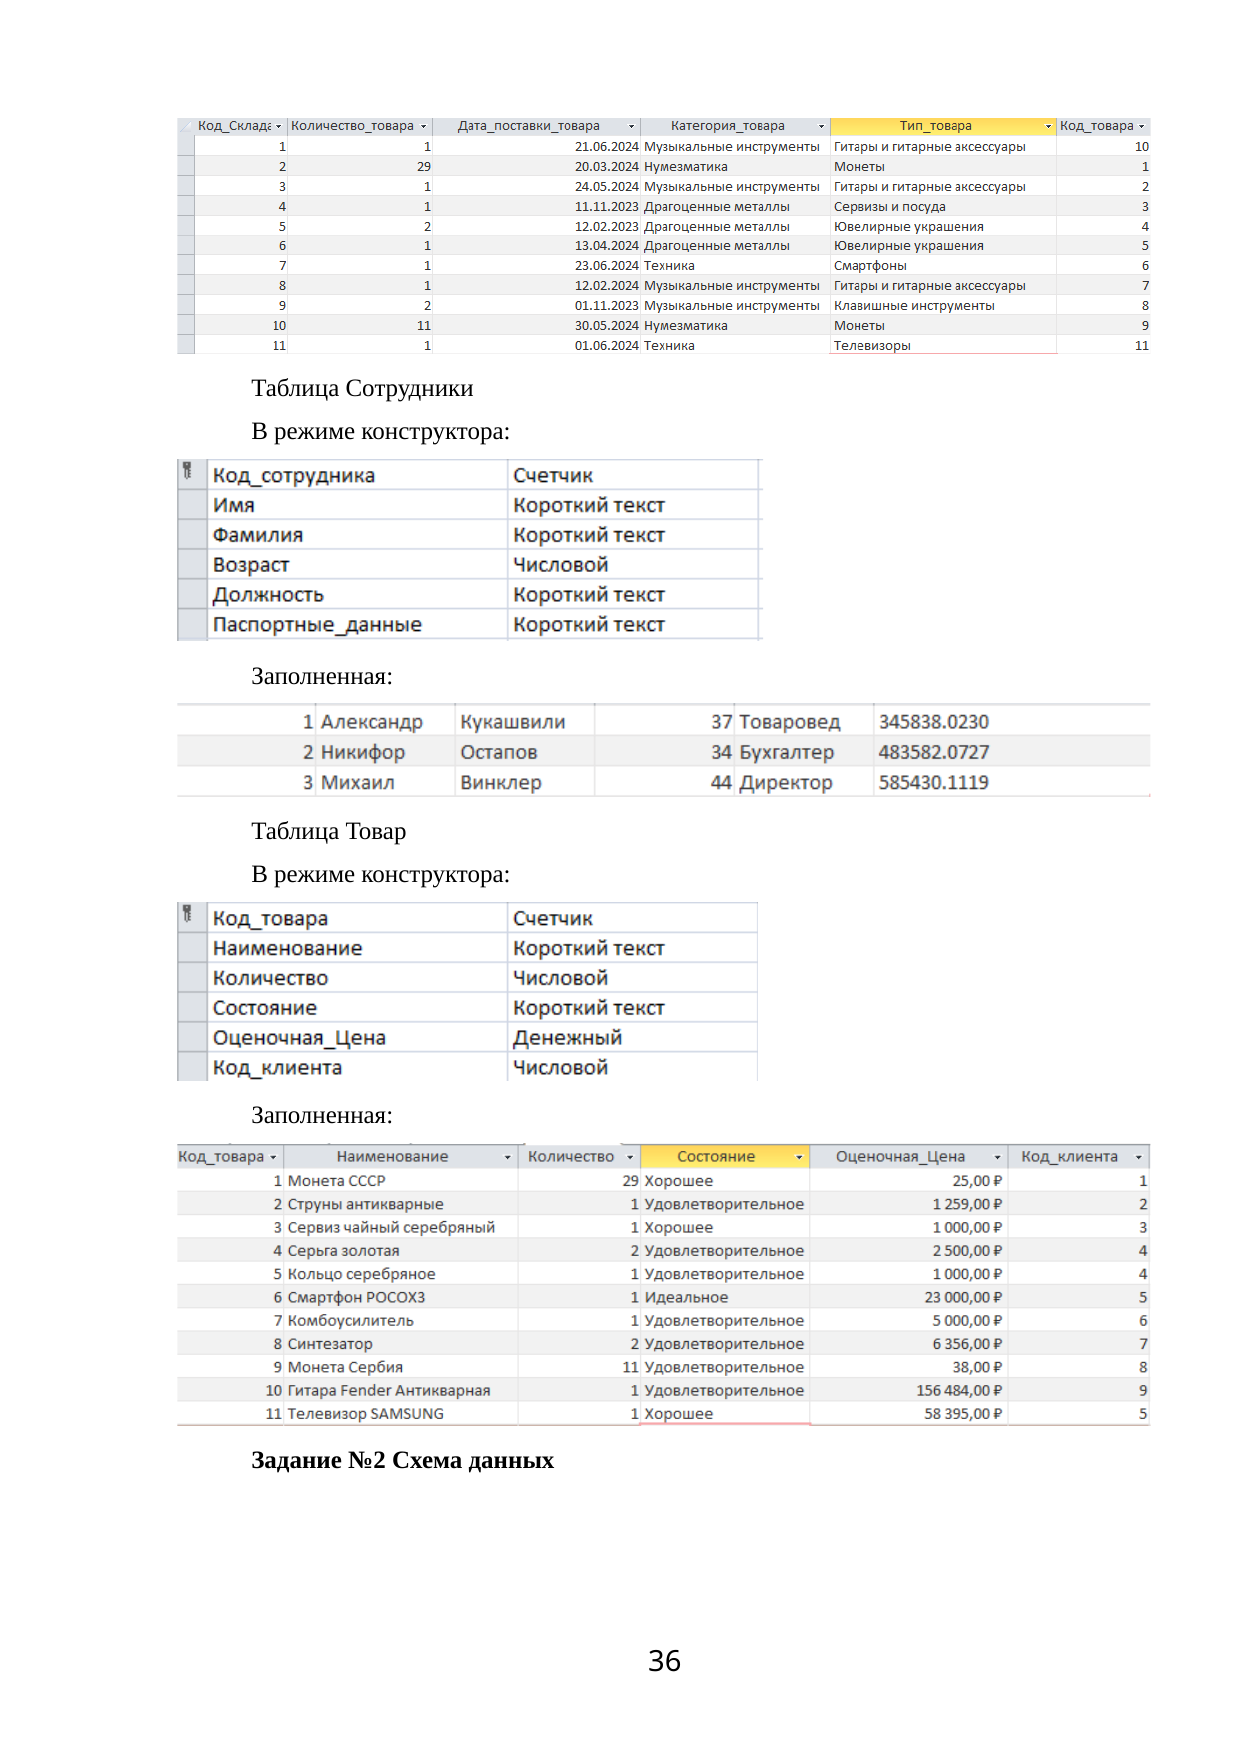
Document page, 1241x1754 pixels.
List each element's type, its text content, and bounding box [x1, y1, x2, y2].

picture [177, 703, 1151, 797]
text Задание №2 Схема данных [177, 1446, 1152, 1474]
picture [177, 1143, 1151, 1426]
text Заполненная: [177, 1100, 1152, 1129]
picture [177, 902, 758, 1081]
text В режиме конструктора: [177, 859, 1152, 888]
text Заполненная: [177, 661, 1152, 689]
text Таблица Товар [177, 816, 1152, 845]
text Таблица Сотрудники [177, 373, 1152, 402]
picture [177, 118, 1151, 354]
picture [177, 459, 764, 641]
text В режиме конструктора: [177, 416, 1152, 445]
